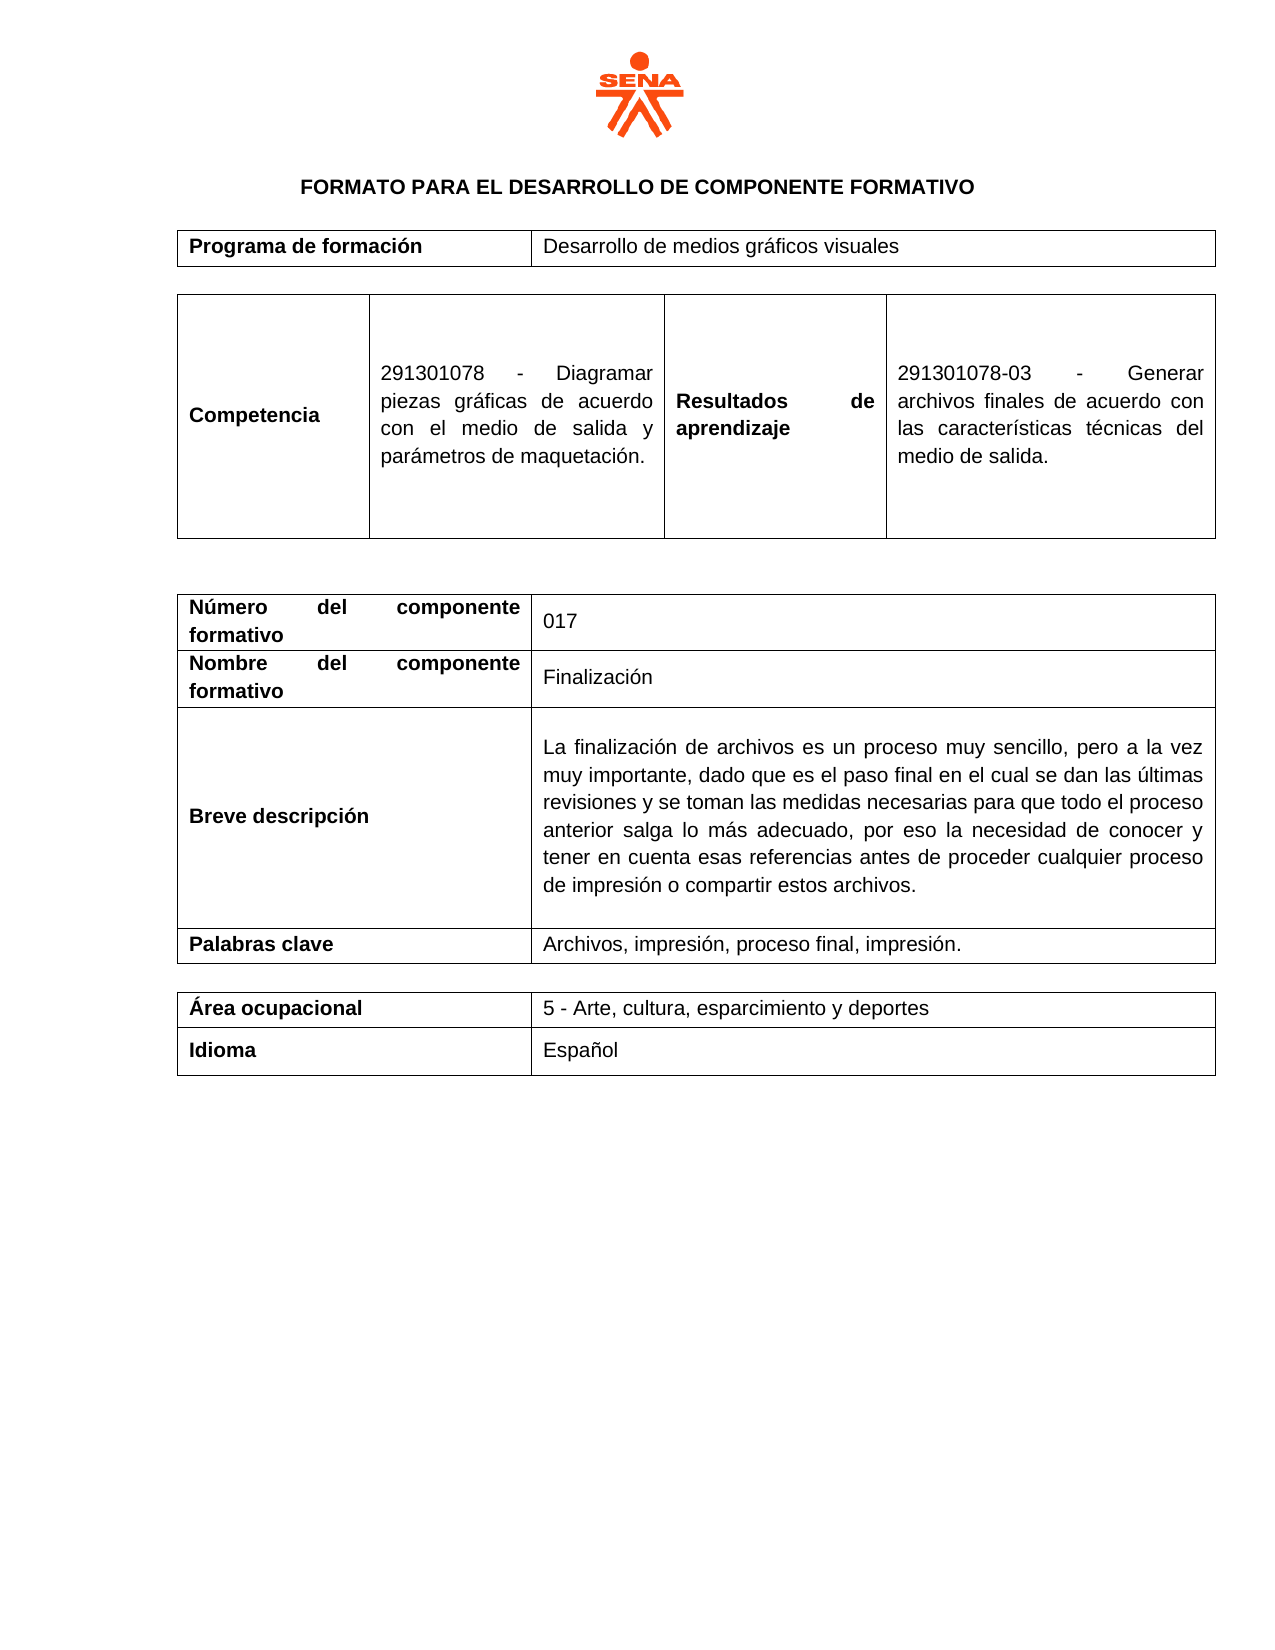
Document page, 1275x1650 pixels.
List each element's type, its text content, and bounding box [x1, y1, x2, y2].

table_header Número del componente formativo [178, 595, 531, 650]
picture [585, 48, 690, 142]
table_header 291301078-03 - Generar archivos finales de acuerdo con las características técnicas del medio de salida. [887, 295, 1215, 538]
table_header 5 - Arte, cultura, esparcimiento y deportes [532, 993, 1215, 1027]
table_cell Finalización [532, 651, 1215, 707]
table_header 291301078 - Diagramar piezas gráficas de acuerdo con el medio de salida y parámetros de maquetación. [370, 295, 664, 538]
table_cell Español [532, 1028, 1215, 1075]
table_header Programa de formación [178, 231, 531, 266]
table_cell Idioma [178, 1028, 531, 1075]
table_header Desarrollo de medios gráficos visuales [532, 231, 1215, 266]
table_cell Archivos, impresión, proceso final, impresión. [532, 929, 1215, 963]
table_cell Palabras clave [178, 929, 531, 963]
table_header Resultados de aprendizaje [665, 295, 886, 538]
table_header Competencia [178, 295, 369, 538]
table_header 017 [532, 595, 1215, 650]
table_header Área ocupacional [178, 993, 531, 1027]
text FORMATO PARA EL DESARROLLO DE COMPONENTE FORMATIVO [177, 175, 1098, 199]
table_cell Breve descripción [178, 708, 531, 928]
table_cell La finalización de archivos es un proceso muy sencillo, pero a la vez muy importante, dado que es el paso final en el cual se dan las últimas revisiones y se toman las medidas necesarias para que todo el proceso anterior salga lo más adecuado, por eso la necesidad de conocer y tener en cuenta esas referencias antes de proceder cualquier proceso de impresión o compartir estos archivos. [532, 708, 1215, 928]
table_cell Nombre del componente formativo [178, 651, 531, 707]
